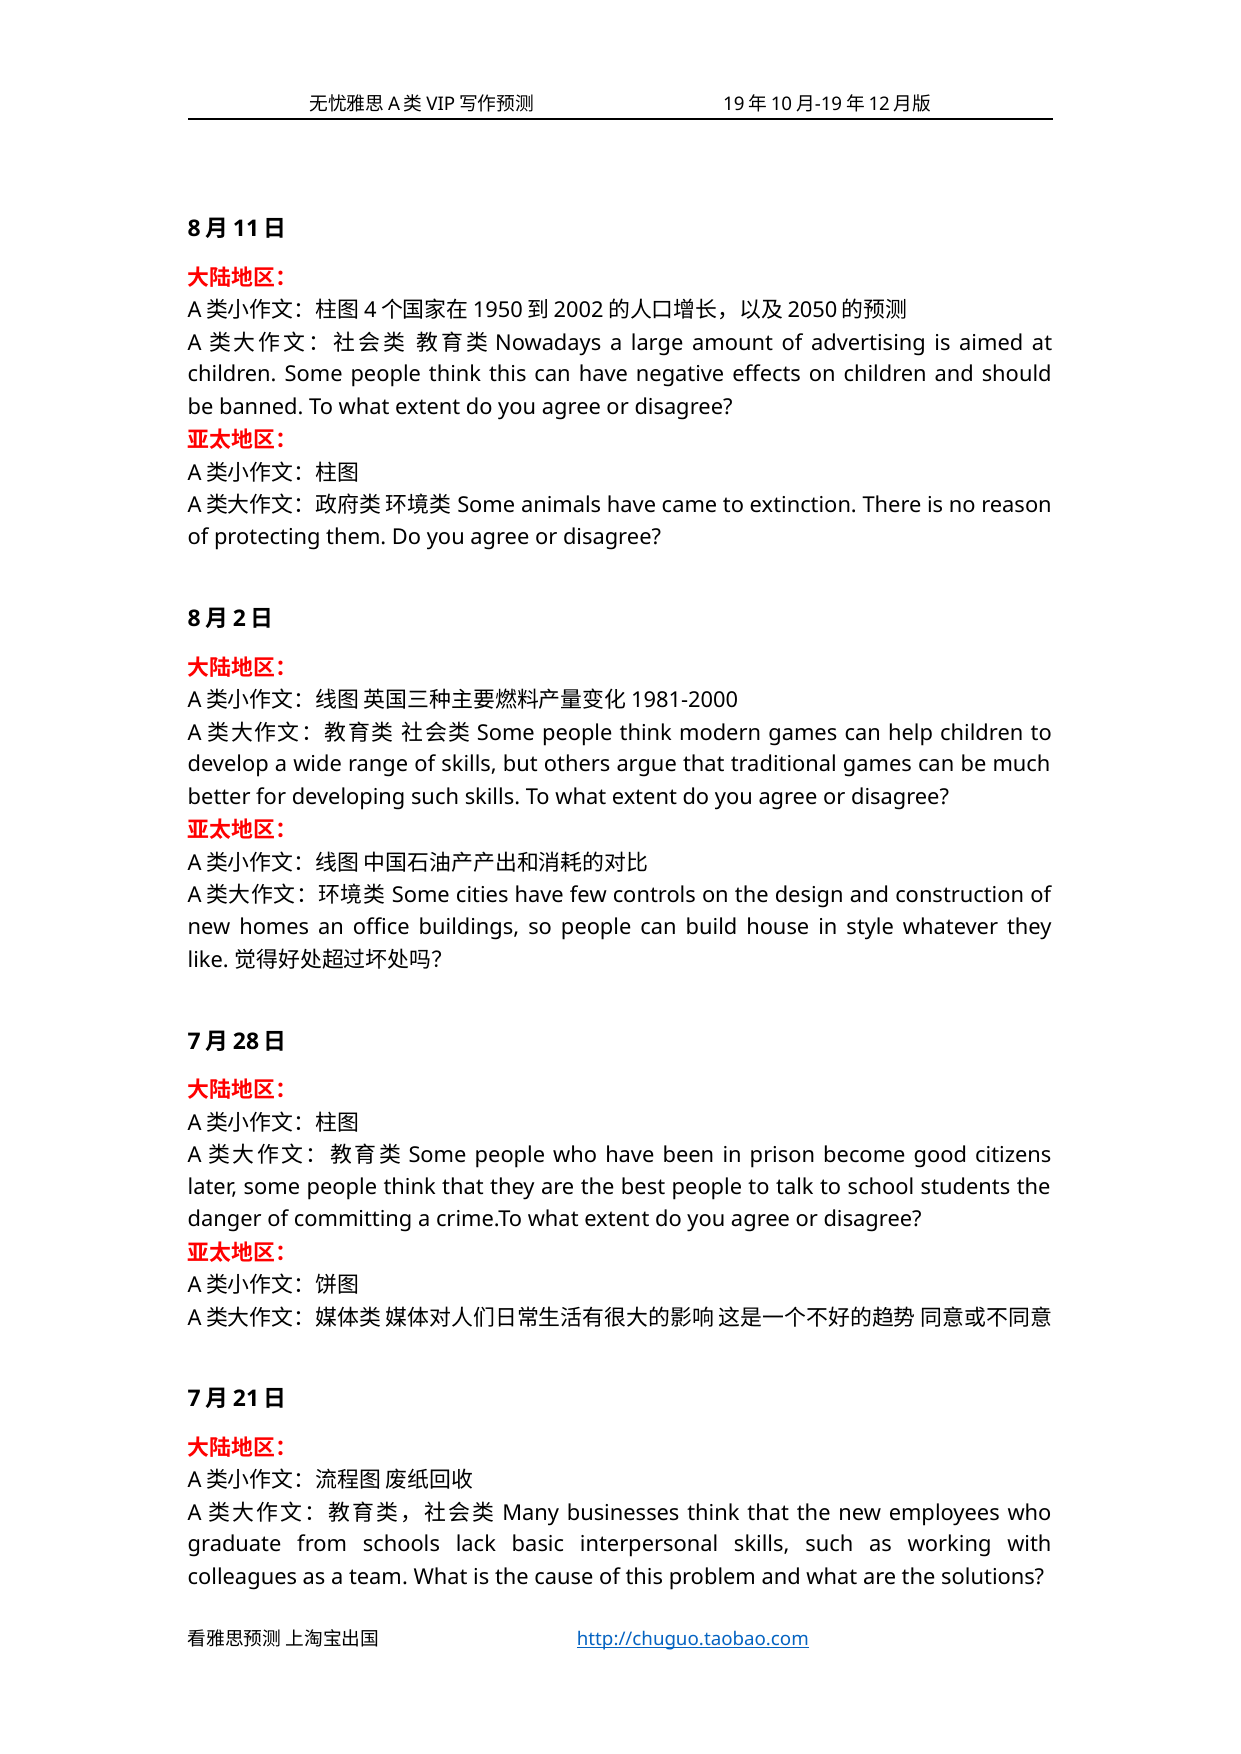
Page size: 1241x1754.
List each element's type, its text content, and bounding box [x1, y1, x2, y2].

text A类大作文：媒体类 媒体对人们日常生活有很大的影响 这是一个不好的趋势 同意或不同意 [187, 1299, 1053, 1332]
text A类大作文：教育类 社会类Some people think modern games can help children to develop a wide range of skills, but others argue that traditional games can be much better for developing such skills. To what extent do you agree or disagree? [187, 714, 1053, 812]
text 大陆地区： [187, 259, 1053, 292]
text A类小作文：柱图 [187, 454, 1053, 487]
text A类小作文：柱图 [187, 1104, 1053, 1137]
text 大陆地区： [187, 649, 1053, 682]
text A类大作文：政府类 环境类 Some animals have came to extinction. There is no reason of protecting them. Do you agree or disagree? [187, 487, 1053, 552]
text 大陆地区： [187, 1072, 1053, 1104]
text A类大作文：环境类 Some cities have few controls on the design and construction of new homes an office buildings, so people can build house in style whatever they like. 觉得好处超过坏处吗？ [187, 877, 1053, 974]
text 大陆地区： [187, 1429, 1053, 1462]
text A类大作文：社会类 教育类Nowadays a large amount of advertising is aimed at children. Some people think this can have negative effects on children and should be banned. To what extent do you agree or disagree? [187, 324, 1053, 422]
text A类小作文：柱图 4个国家在1950到2002的人口增长，以及2050的预测 [187, 292, 1053, 324]
text 亚太地区： [187, 422, 1053, 454]
text 亚太地区： [187, 812, 1053, 844]
text A类大作文：教育类Some people who have been in prison become good citizens later, some people think that they are the best people to talk to school students the danger of committing a crime.To what extent do you agree or disagree? [187, 1137, 1053, 1234]
text 7月28日 [187, 1007, 1053, 1072]
text 7月21日 [187, 1364, 1053, 1429]
text A类小作文：流程图 废纸回收 [187, 1462, 1053, 1494]
text A类大作文：教育类，社会类Many businesses think that the new employees who graduate from schools lack basic interpersonal skills, such as working with colleagues as a team. What is the cause of this problem and what are the solutions? [187, 1494, 1053, 1592]
text A类小作文：线图 英国三种主要燃料产量变化1981-2000 [187, 682, 1053, 714]
text 8月2日 [187, 584, 1053, 649]
text A类小作文：线图 中国石油产产出和消耗的对比 [187, 844, 1053, 877]
text 亚太地区： [187, 1234, 1053, 1267]
text A类小作文：饼图 [187, 1267, 1053, 1299]
text 8月11日 [187, 194, 1053, 259]
